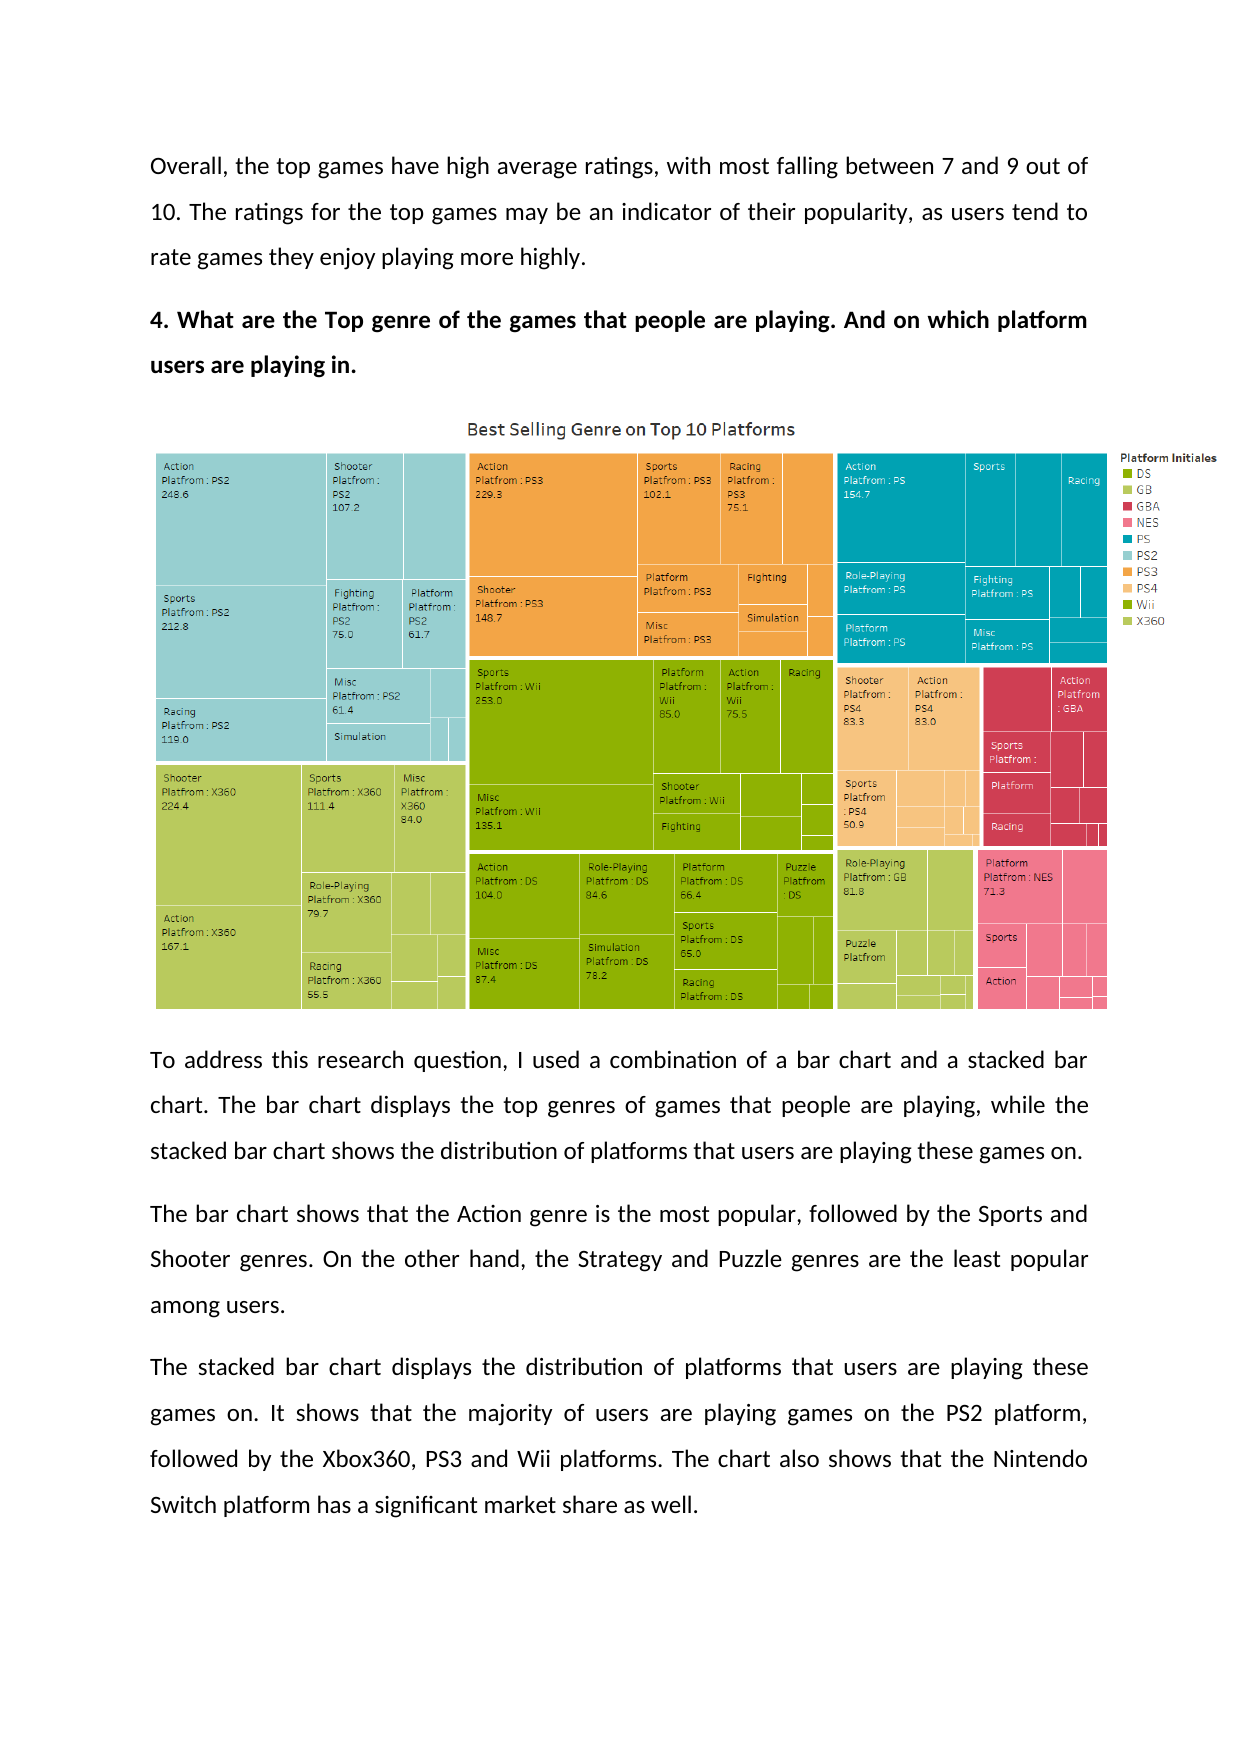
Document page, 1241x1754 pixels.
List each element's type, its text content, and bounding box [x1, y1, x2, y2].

text Overall, the top games have high average ratings, with most falling between 7 and 9 out of 10. The ratings for the top games may be an indicator of their popularity, as users tend to rate games they enjoy playing more highly. [150, 150, 1090, 272]
picture [150, 412, 1228, 1014]
text To address this research question, I used a combination of a bar chart and a stacked bar chart. The bar chart displays the top genres of games that people are playing, while the stacked bar chart shows the distribution of platforms that users are playing these games on. [150, 1044, 1090, 1166]
text The stacked bar chart displays the distribution of platforms that users are playing these games on. It shows that the majority of users are playing games on the PS2 platform, followed by the Xbox360, PS3 and Wii platforms. The chart also shows that the Nintendo Switch platform has a significant market share as well. [150, 1352, 1090, 1519]
text The bar chart shows that the Action genre is the most popular, followed by the Sports and Shooter genres. On the other hand, the Strategy and Puzzle genres are the least popular among users. [150, 1198, 1090, 1320]
text 4. What are the Top genre of the games that people are playing. And on which platform users are playing in. [150, 304, 1090, 380]
